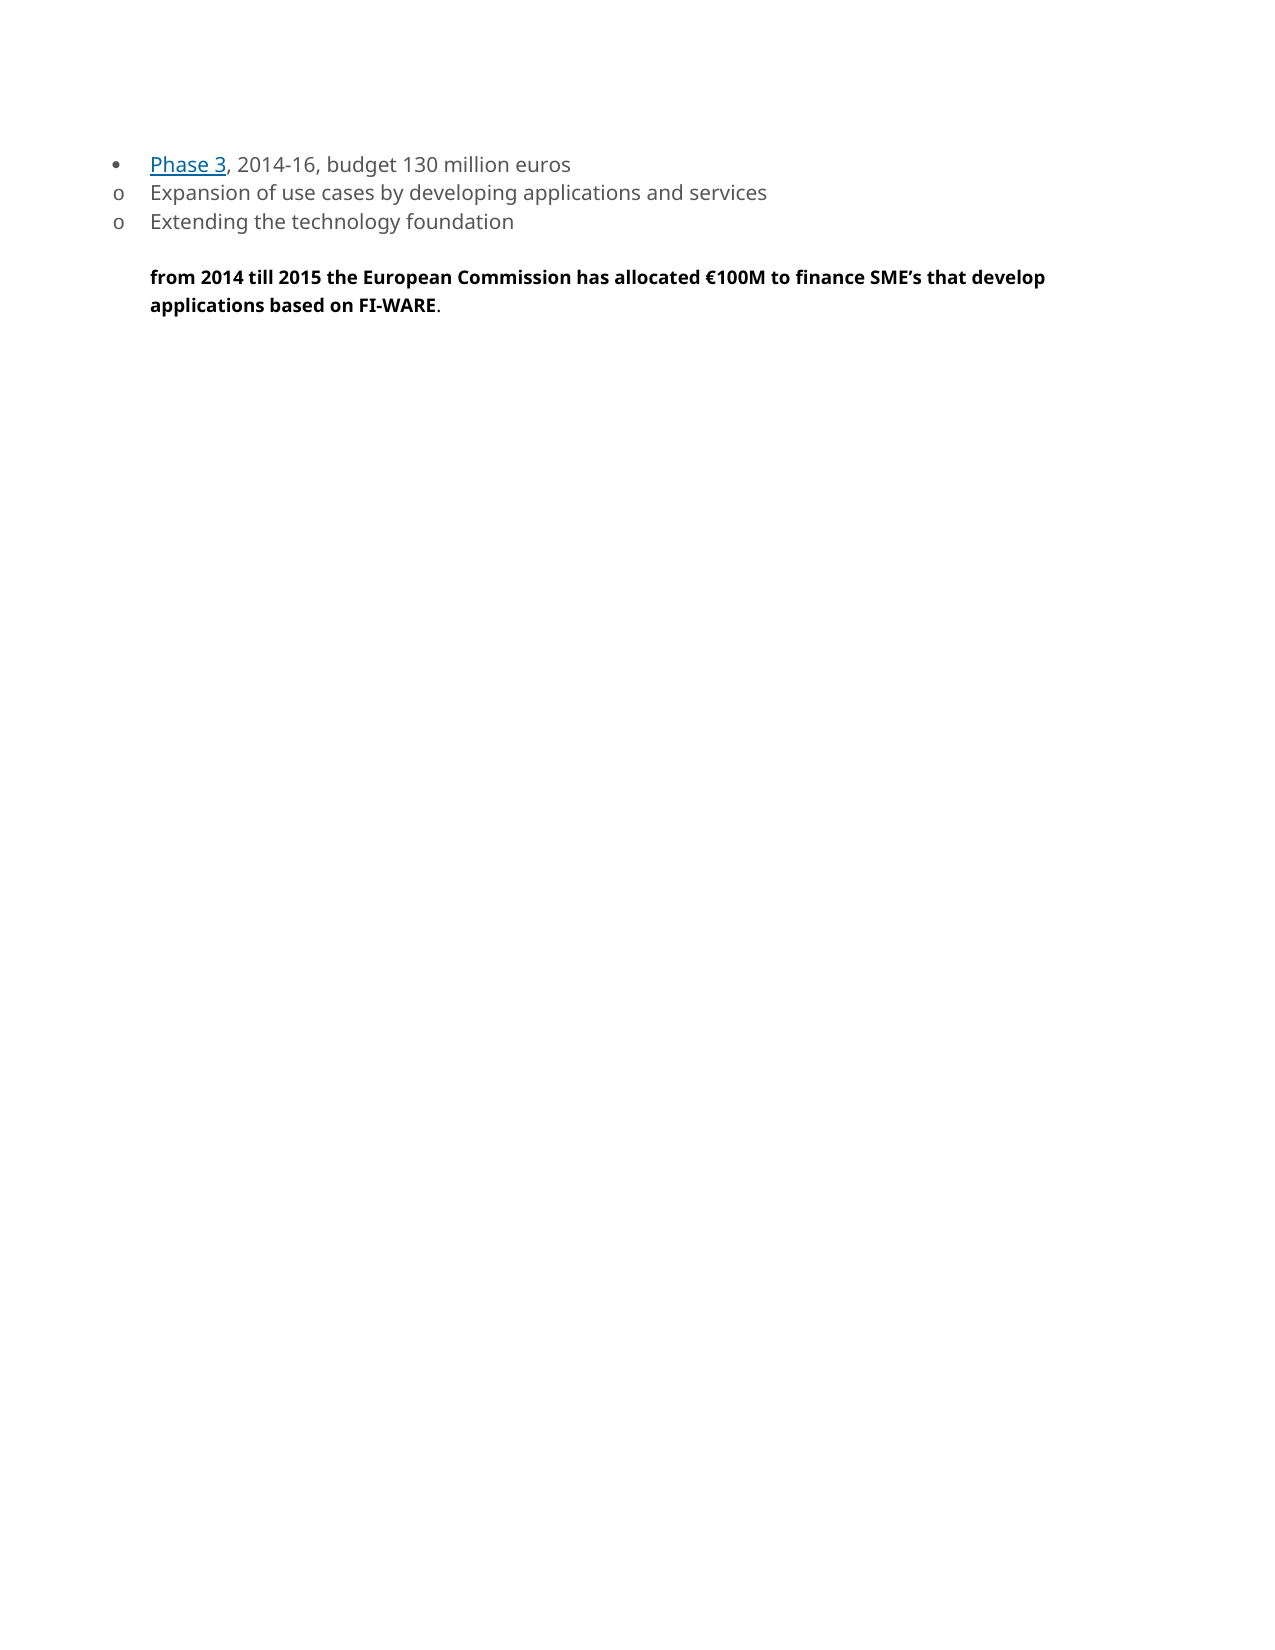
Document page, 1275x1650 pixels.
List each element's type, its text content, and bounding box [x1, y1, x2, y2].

list Phase 3, 2014-16, budget 130 million euros [112, 150, 1125, 178]
list Expansion of use cases by developing applications and services [112, 178, 1125, 207]
list Extending the technology foundation [112, 207, 1125, 236]
text from 2014 till 2015 the European Commission has allocated €100M to finance SME’s that develop applications based on FI-WARE. [150, 265, 1125, 318]
